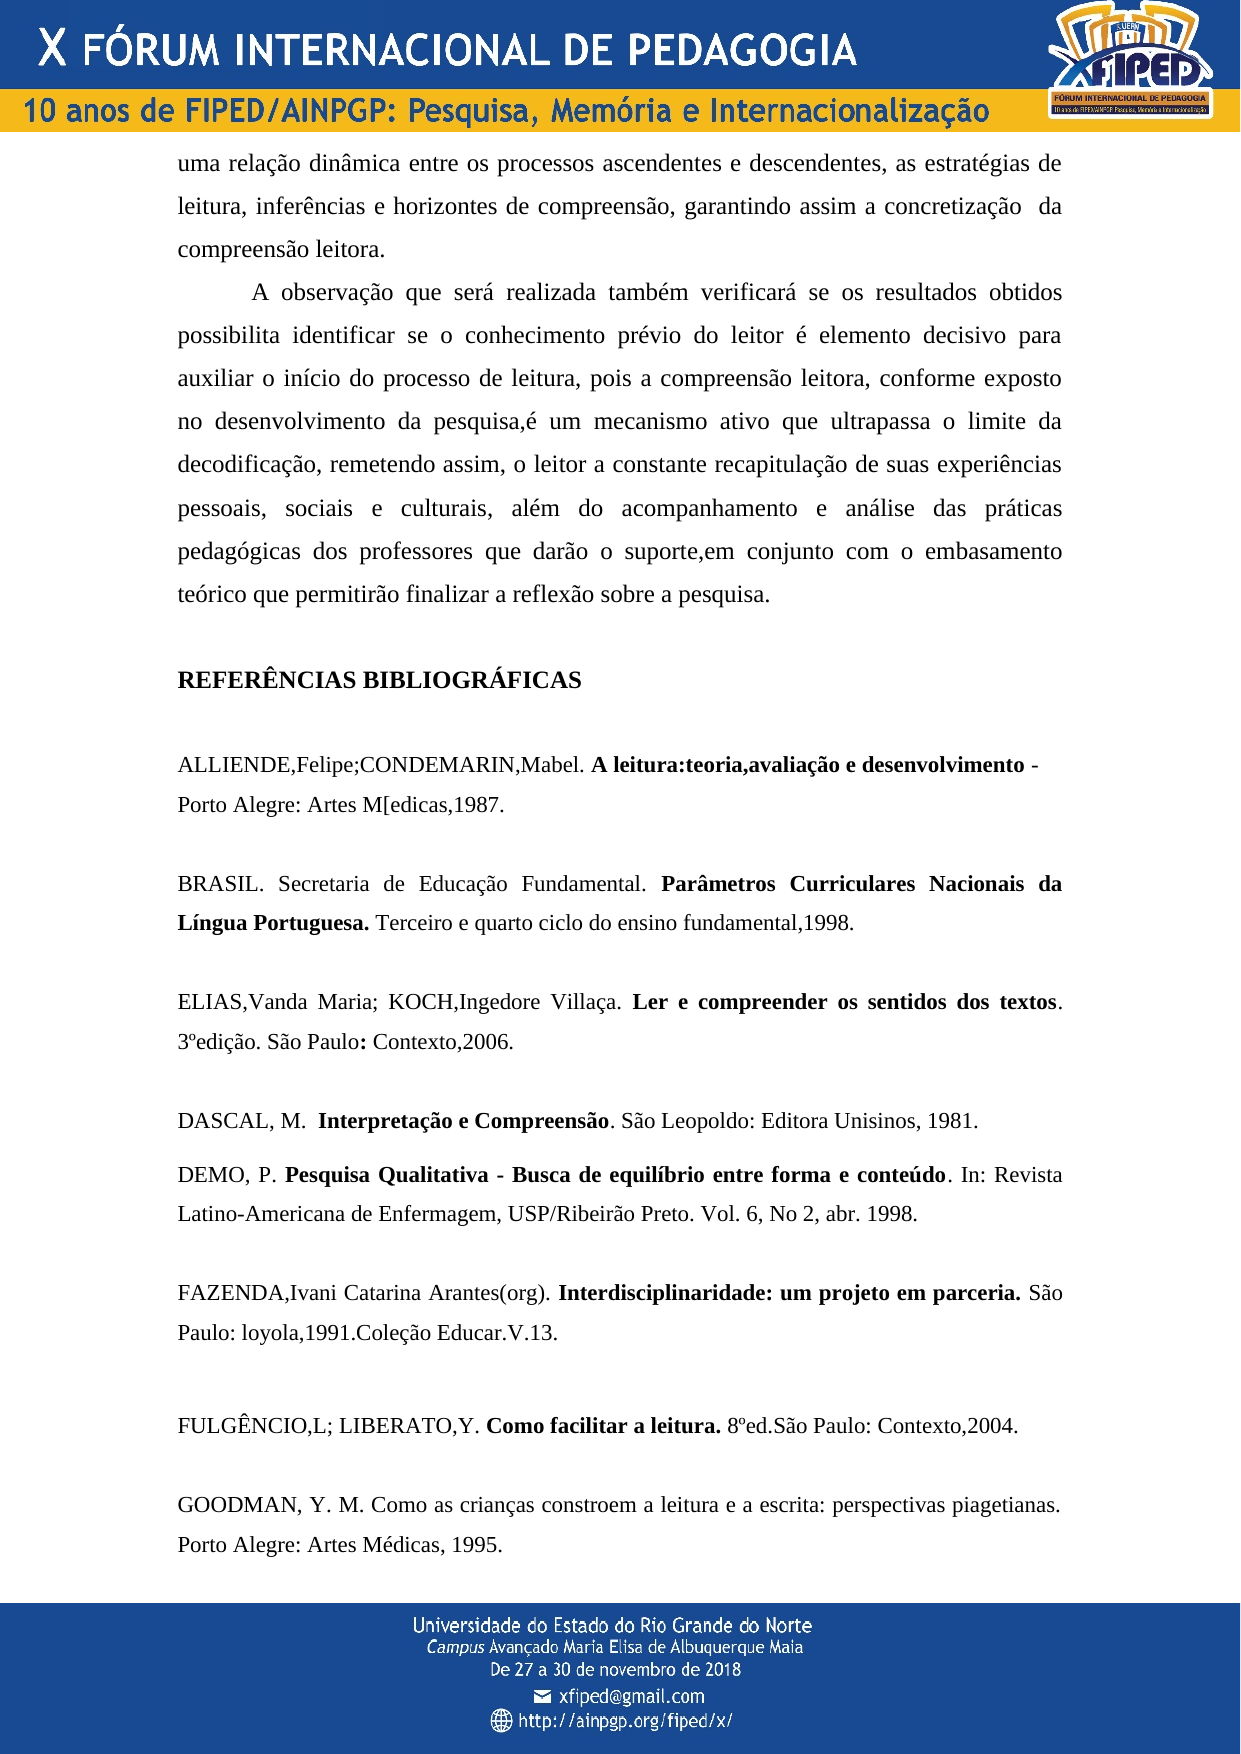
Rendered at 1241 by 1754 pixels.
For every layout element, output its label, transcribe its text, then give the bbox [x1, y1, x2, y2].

picture [0, 1603, 1241, 1754]
text A observação que será realizada também verificará se os resultados obtidos possibilita identificar se o conhecimento prévio do leitor é elemento decisivo para auxiliar o início do processo de leitura, pois a compreensão leitora, conforme exposto no desenvolvimento da pesquisa,é um mecanismo ativo que ultrapassa o limite da decodificação, remetendo assim, o leitor a constante recapitulação de suas experiências pessoais, sociais e culturais, além do acompanhamento e análise das práticas pedagógicas dos professores que darão o suporte,em conjunto com o embasamento teórico que permitirão finalizar a reflexão sobre a pesquisa. [177, 277, 1063, 608]
text REFERÊNCIAS BIBLIOGRÁFICAS [177, 665, 1063, 694]
text BRASIL. Secretaria de Educação Fundamental. Parâmetros Curriculares Nacionais da Língua Portuguesa. Terceiro e quarto ciclo do ensino fundamental,1998. [177, 870, 1063, 936]
text DEMO, P. Pesquisa Qualitativa - Busca de equilíbrio entre forma e conteúdo. In: Revista Latino-Americana de Enfermagem, USP/Ribeirão Preto. Vol. 6, No 2, abr. 1998. [177, 1161, 1063, 1227]
text GOODMAN, Y. M. Como as crianças constroem a leitura e a escrita: perspectivas piagetianas. Porto Alegre: Artes Médicas, 1995. [177, 1491, 1063, 1557]
picture [0, 0, 1241, 132]
text DASCAL, M. Interpretação e Compreensão. São Leopoldo: Editora Unisinos, 1981. [177, 1107, 1063, 1133]
text ELIAS,Vanda Maria; KOCH,Ingedore Villaça. Ler e compreender os sentidos dos textos. 3ºedição. São Paulo: Contexto,2006. [177, 988, 1063, 1054]
text FAZENDA,Ivani Catarina Arantes(org). Interdisciplinaridade: um projeto em parceria. São Paulo: loyola,1991.Coleção Educar.V.13. [177, 1279, 1063, 1345]
text ALLIENDE,Felipe;CONDEMARIN,Mabel. A leitura:teoria,avaliação e desenvolvimento -Porto Alegre: Artes M[edicas,1987. [177, 751, 1063, 817]
text FULGÊNCIO,L; LIBERATO,Y. Como facilitar a leitura. 8ºed.São Paulo: Contexto,2004. [177, 1412, 1063, 1438]
